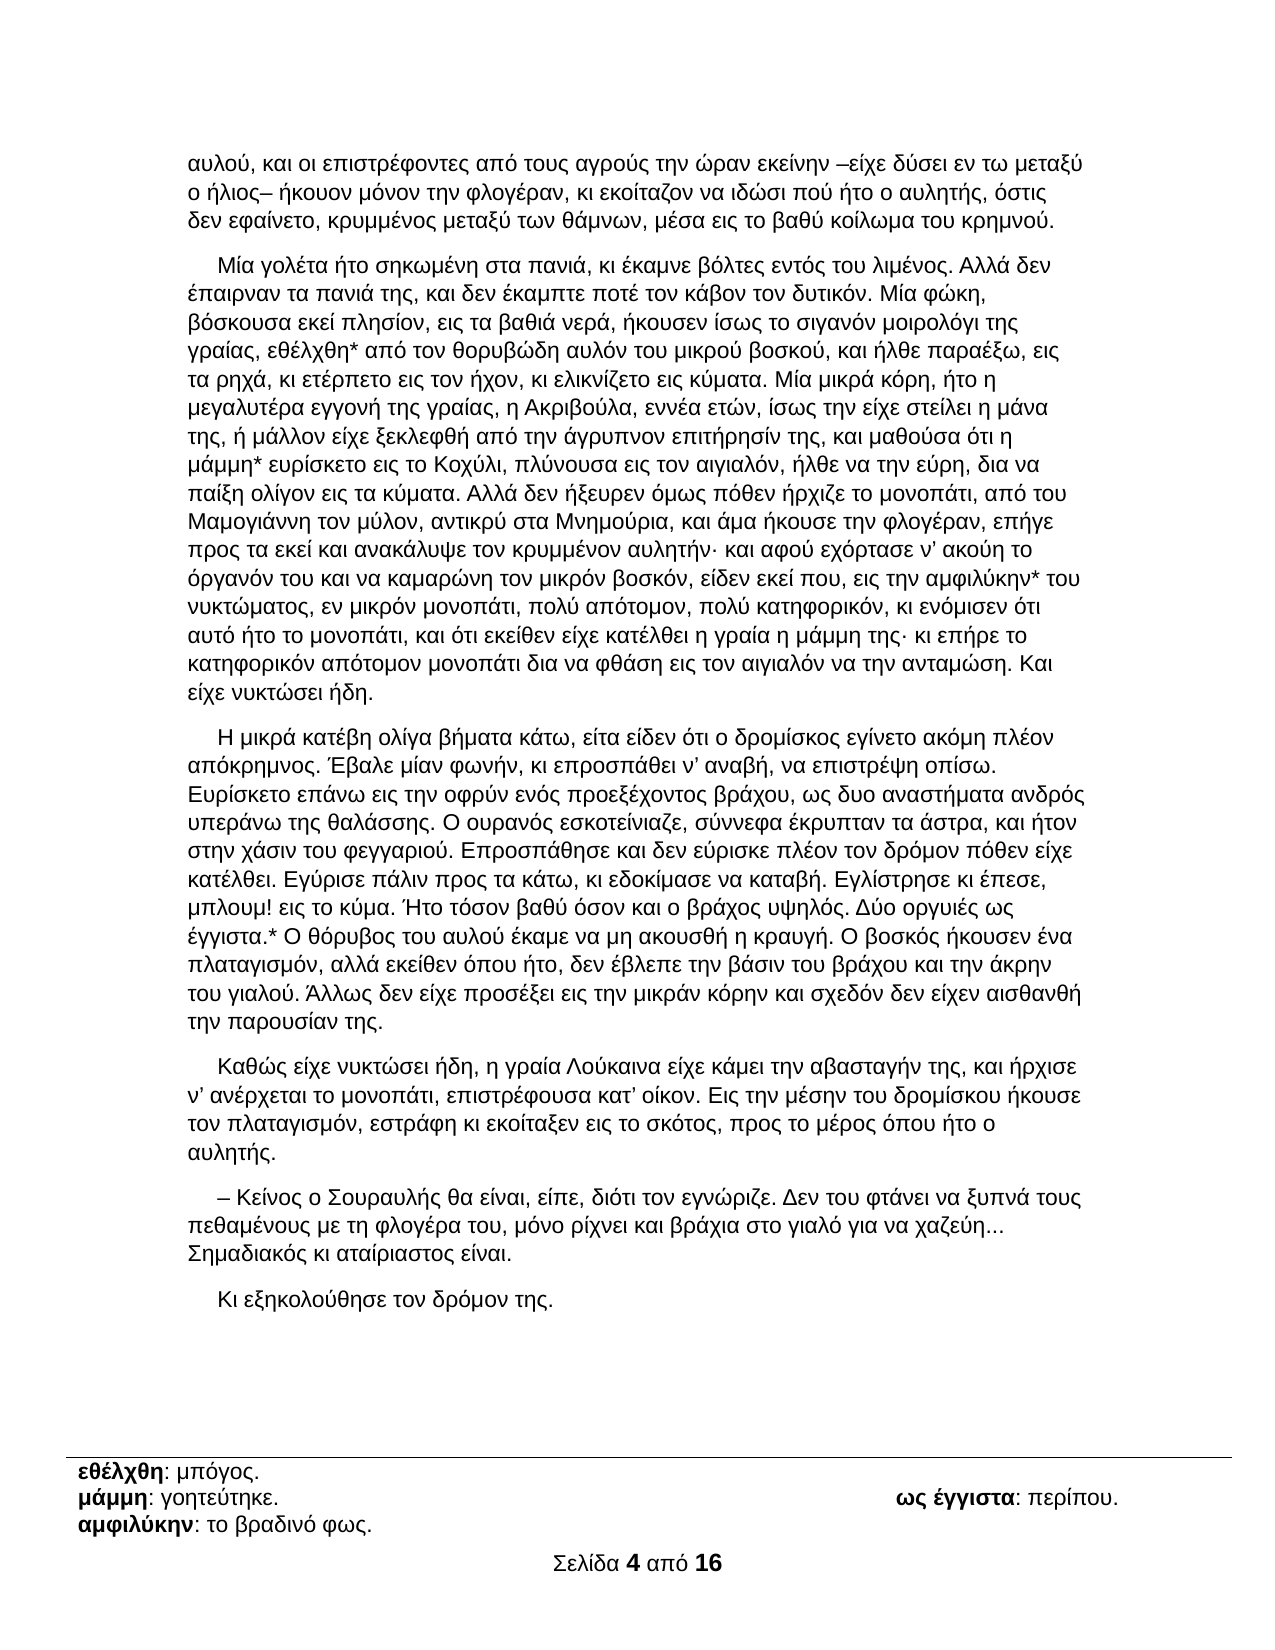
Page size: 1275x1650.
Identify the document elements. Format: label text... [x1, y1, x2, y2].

text – Κείνος ο Σουραυλής θα είναι, είπε, διότι τον εγνώριζε. Δεν του φτάνει να ξυπνά τους πεθαμένους με τη φλογέρα του, μόνο ρίχνει και βράχια στο γιαλό για να χαζεύη... Σημαδιακός κι αταίριαστος είναι. [187, 1183, 1087, 1267]
text Κι εξηκολούθησε τον δρόμον της. [187, 1286, 1087, 1312]
text Η μικρά κατέβη ολίγα βήματα κάτω, είτα είδεν ότι ο δρομίσκος εγίνετο ακόμη πλέον απόκρημνος. Έβαλε μίαν φωνήν, κι επροσπάθει ν’ αναβή, να επιστρέψη οπίσω. Ευρίσκετο επάνω εις την οφρύν ενός προεξέχοντος βράχου, ως δυο αναστήματα ανδρός υπεράνω της θαλάσσης. Ο ουρανός εσκοτείνιαζε, σύννεφα έκρυπταν τα άστρα, και ήτον στην χάσιν του φεγγαριού. Επροσπάθησε και δεν εύρισκε πλέον τον δρόμον πόθεν είχε κατέλθει. Εγύρισε πάλιν προς τα κάτω, κι εδοκίμασε να καταβή. Εγλίστρησε κι έπεσε, μπλουμ! εις το κύμα. Ήτο τόσον βαθύ όσον και ο βράχος υψηλός. Δύο οργυιές ως έγγιστα.* Ο θόρυβος του αυλού έκαμε να μη ακουσθή η κραυγή. Ο βοσκός ήκουσεν ένα πλαταγισμόν, αλλά εκείθεν όπου ήτο, δεν έβλεπε την βάσιν του βράχου και την άκρην του γιαλού. Άλλως δεν είχε προσέξει εις την μικράν κόρην και σχεδόν δεν είχεν αισθανθή την παρουσίαν της. [187, 724, 1087, 1034]
text αυλού, και οι επιστρέφοντες από τους αγρούς την ώραν εκείνην –είχε δύσει εν τω μεταξύ ο ήλιος– ήκουον μόνον την φλογέραν, κι εκοίταζον να ιδώσι πού ήτο ο αυλητής, όστις δεν εφαίνετο, κρυμμένος μεταξύ των θάμνων, μέσα εις το βαθύ κοίλωμα του κρημνού. [187, 150, 1087, 233]
text Καθώς είχε νυκτώσει ήδη, η γραία Λούκαινα είχε κάμει την αβασταγήν της, και ήρχισε ν’ ανέρχεται το μονοπάτι, επιστρέφουσα κατ’ οίκον. Εις την μέσην του δρομίσκου ήκουσε τον πλαταγισμόν, εστράφη κι εκοίταξεν εις το σκότος, προς το μέρος όπου ήτο ο αυλητής. [187, 1053, 1087, 1165]
text Μία γολέτα ήτο σηκωμένη στα πανιά, κι έκαμνε βόλτες εντός του λιμένος. Αλλά δεν έπαιρναν τα πανιά της, και δεν έκαμπτε ποτέ τον κάβον τον δυτικόν. Μία φώκη, βόσκουσα εκεί πλησίον, εις τα βαθιά νερά, ήκουσεν ίσως το σιγανόν μοιρολόγι της γραίας, εθέλχθη* από τον θορυβώδη αυλόν του μικρού βοσκού, και ήλθε παραέξω, εις τα ρηχά, κι ετέρπετο εις τον ήχον, κι ελικνίζετο εις κύματα. Μία μικρά κόρη, ήτο η μεγαλυτέρα εγγονή της γραίας, η Ακριβούλα, εννέα ετών, ίσως την είχε στείλει η μάνα της, ή μάλλον είχε ξεκλεφθή από την άγρυπνον επιτήρησίν της, και μαθούσα ότι η μάμμη* ευρίσκετο εις το Κοχύλι, πλύνουσα εις τον αιγιαλόν, ήλθε να την εύρη, δια να παίξη ολίγον εις τα κύματα. Αλλά δεν ήξευρεν όμως πόθεν ήρχιζε το μονοπάτι, από του Μαμογιάννη τον μύλον, αντικρύ στα Μνημούρια, και άμα ήκουσε την φλογέραν, επήγε προς τα εκεί και ανακάλυψε τον κρυμμένον αυλητήν· και αφού εχόρτασε ν’ ακούη το όργανόν του και να καμαρώνη τον μικρόν βοσκόν, είδεν εκεί που, εις την αμφιλύκην* του νυκτώματος, εν μικρόν μονοπάτι, πολύ απότομον, πολύ κατηφορικόν, κι ενόμισεν ότι αυτό ήτο το μονοπάτι, και ότι εκείθεν είχε κατέλθει η γραία η μάμμη της· κι επήρε το κατηφορικόν απότομον μονοπάτι δια να φθάση εις τον αιγιαλόν να την ανταμώση. Και είχε νυκτώσει ήδη. [187, 252, 1087, 705]
